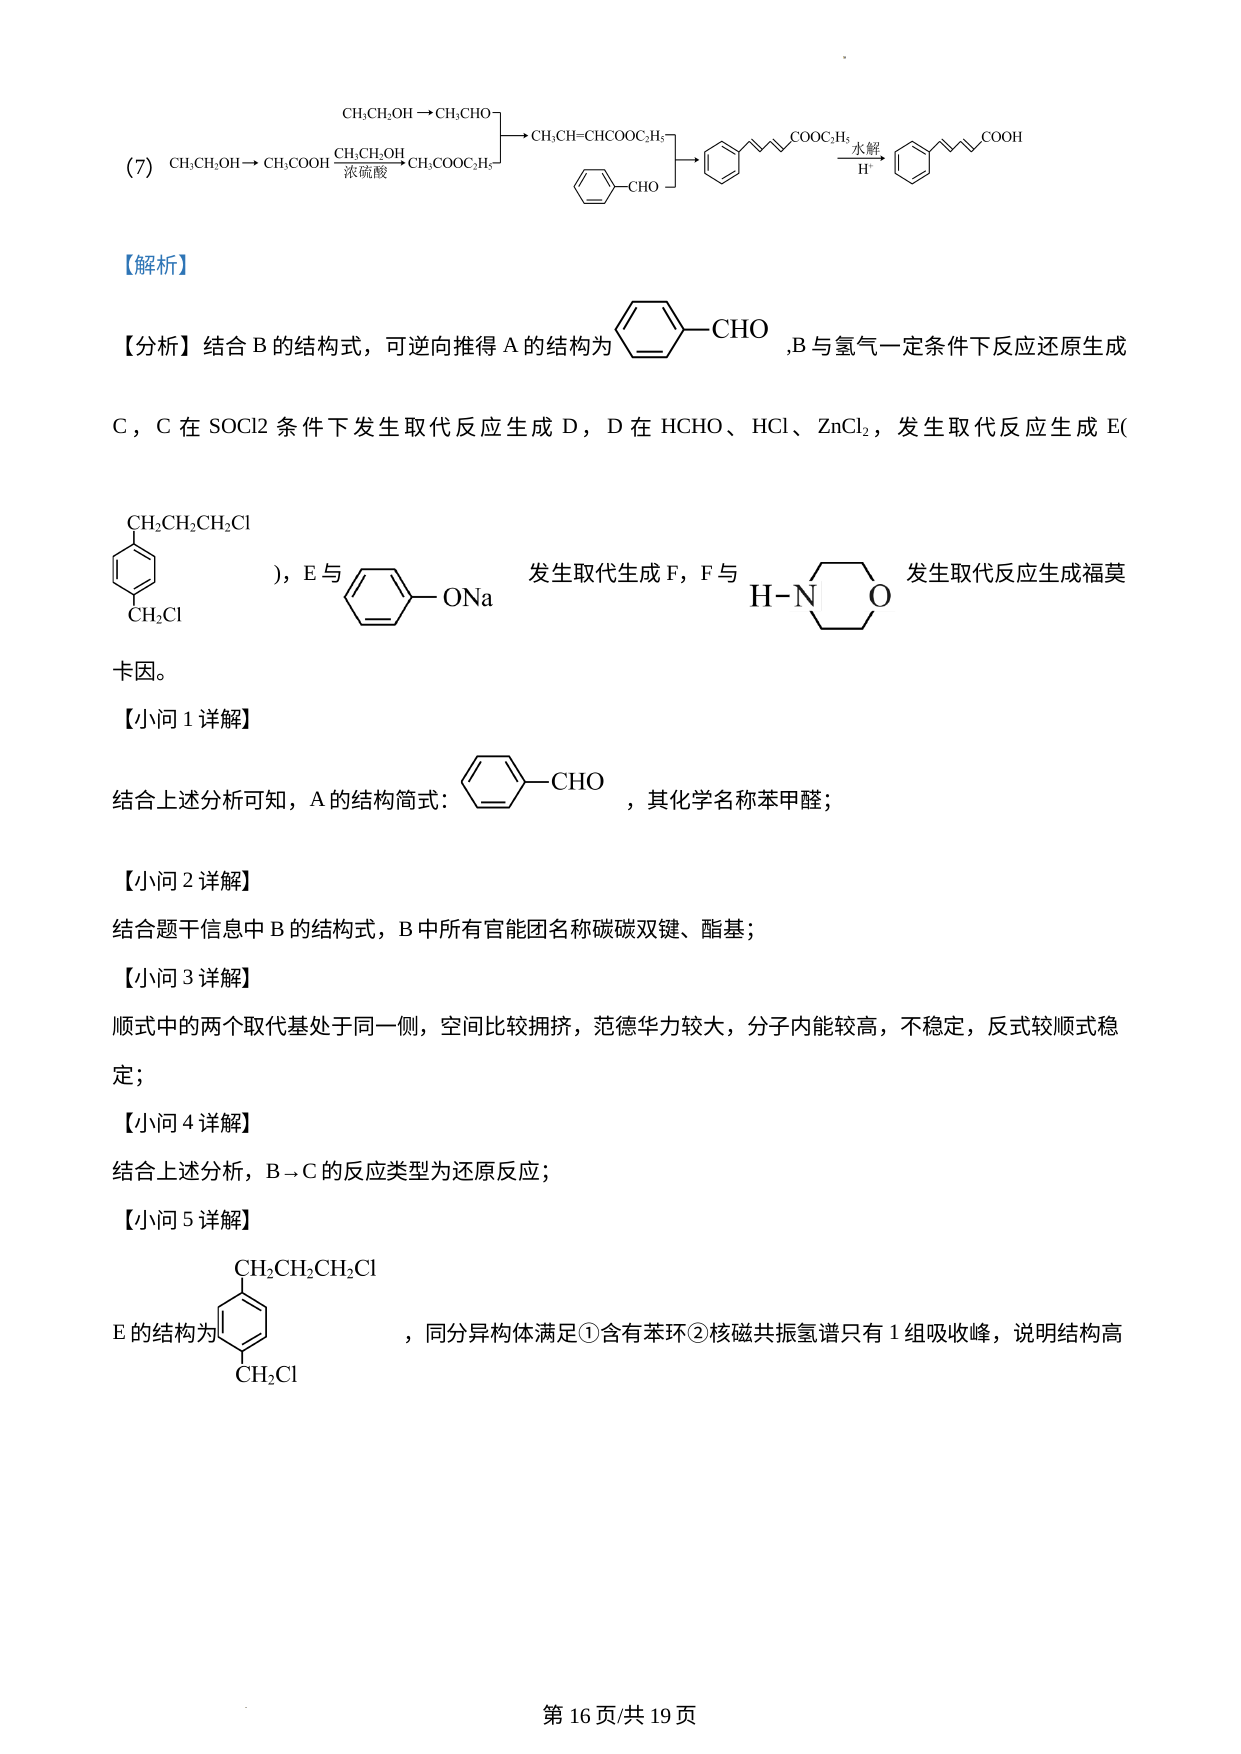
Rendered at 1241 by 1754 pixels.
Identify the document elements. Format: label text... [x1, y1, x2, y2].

text 顺式中的两个取代基处于同一侧，空间比较拥挤，范德华力较大，分子内能较高，不稳定，反式较顺式稳定； [112, 1008, 1128, 1090]
picture [217, 1250, 384, 1392]
text 【小问4详解】 [112, 1106, 1128, 1138]
text 结合上述分析，B→C的反应类型为还原反应； [112, 1154, 1128, 1186]
picture [167, 101, 1027, 205]
picture [614, 296, 775, 362]
picture [460, 750, 611, 812]
picture [112, 507, 257, 630]
text 结合题干信息中B的结构式，B中所有官能团名称碳碳双键、酯基； [112, 912, 1128, 944]
picture [739, 562, 896, 630]
text 【分析】结合B的结构式，可逆向推得A的结构为 ,B与氢气一定条件下反应还原生成C，C在SOCl2条件下发生取代反应生成D，D在HCHO、HCl、ZnCl2，发生取代反应生成E( )，E与 发生取代生成F，F与 发生取代反应生成福莫卡因。 [112, 296, 1128, 686]
text 【小问1详解】 [112, 702, 1128, 734]
text 【小问5详解】 [112, 1202, 1128, 1235]
text 【小问3详解】 [112, 960, 1128, 993]
text 【小问2详解】 [112, 863, 1128, 896]
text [112, 1251, 1128, 1413]
text 结合上述分析可知，A的结构简式： ，其化学名称苯甲醛； [112, 750, 1128, 848]
picture [343, 563, 514, 630]
text 【解析】 [112, 248, 1128, 280]
